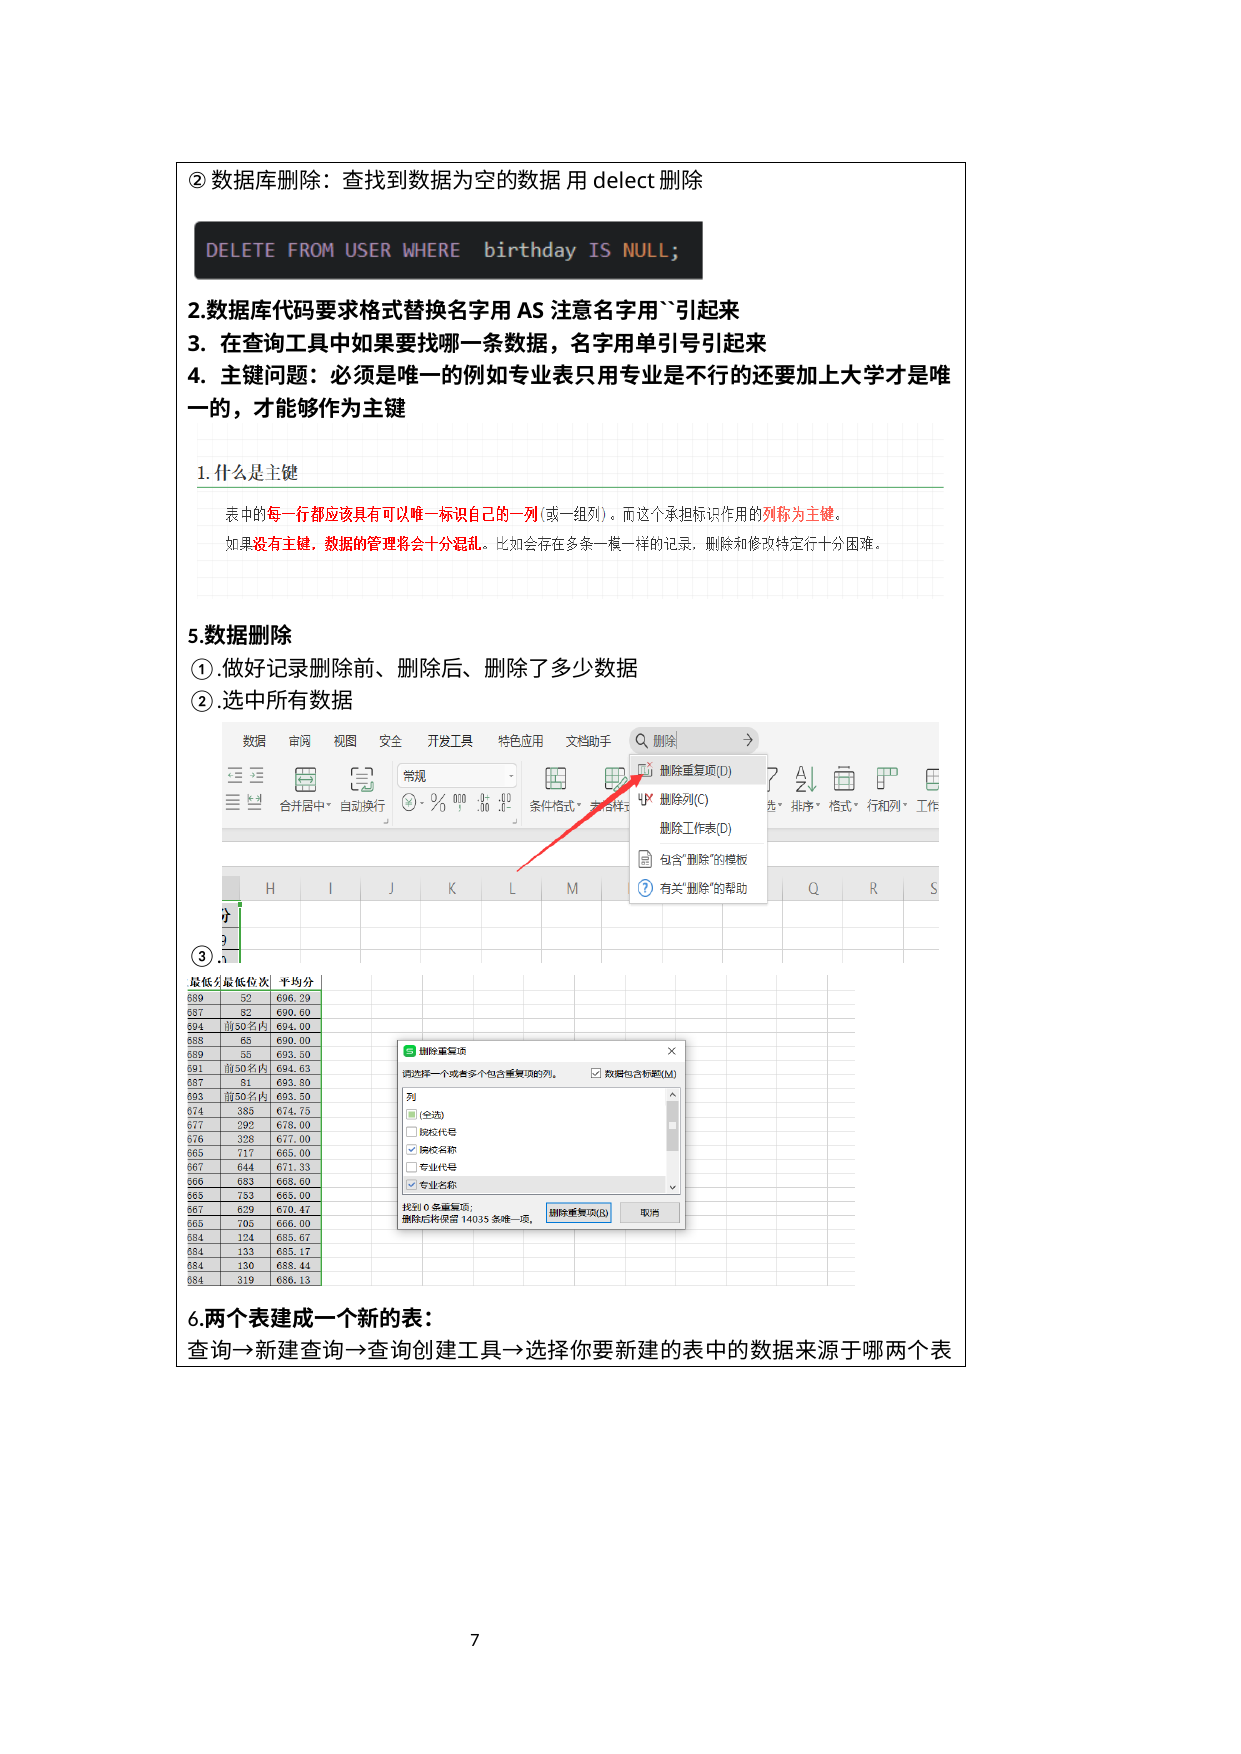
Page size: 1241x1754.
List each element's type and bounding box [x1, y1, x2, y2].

table_header [177, 163, 965, 1366]
picture [222, 722, 939, 963]
picture [187, 423, 944, 599]
picture [187, 195, 703, 290]
picture [187, 975, 855, 1286]
